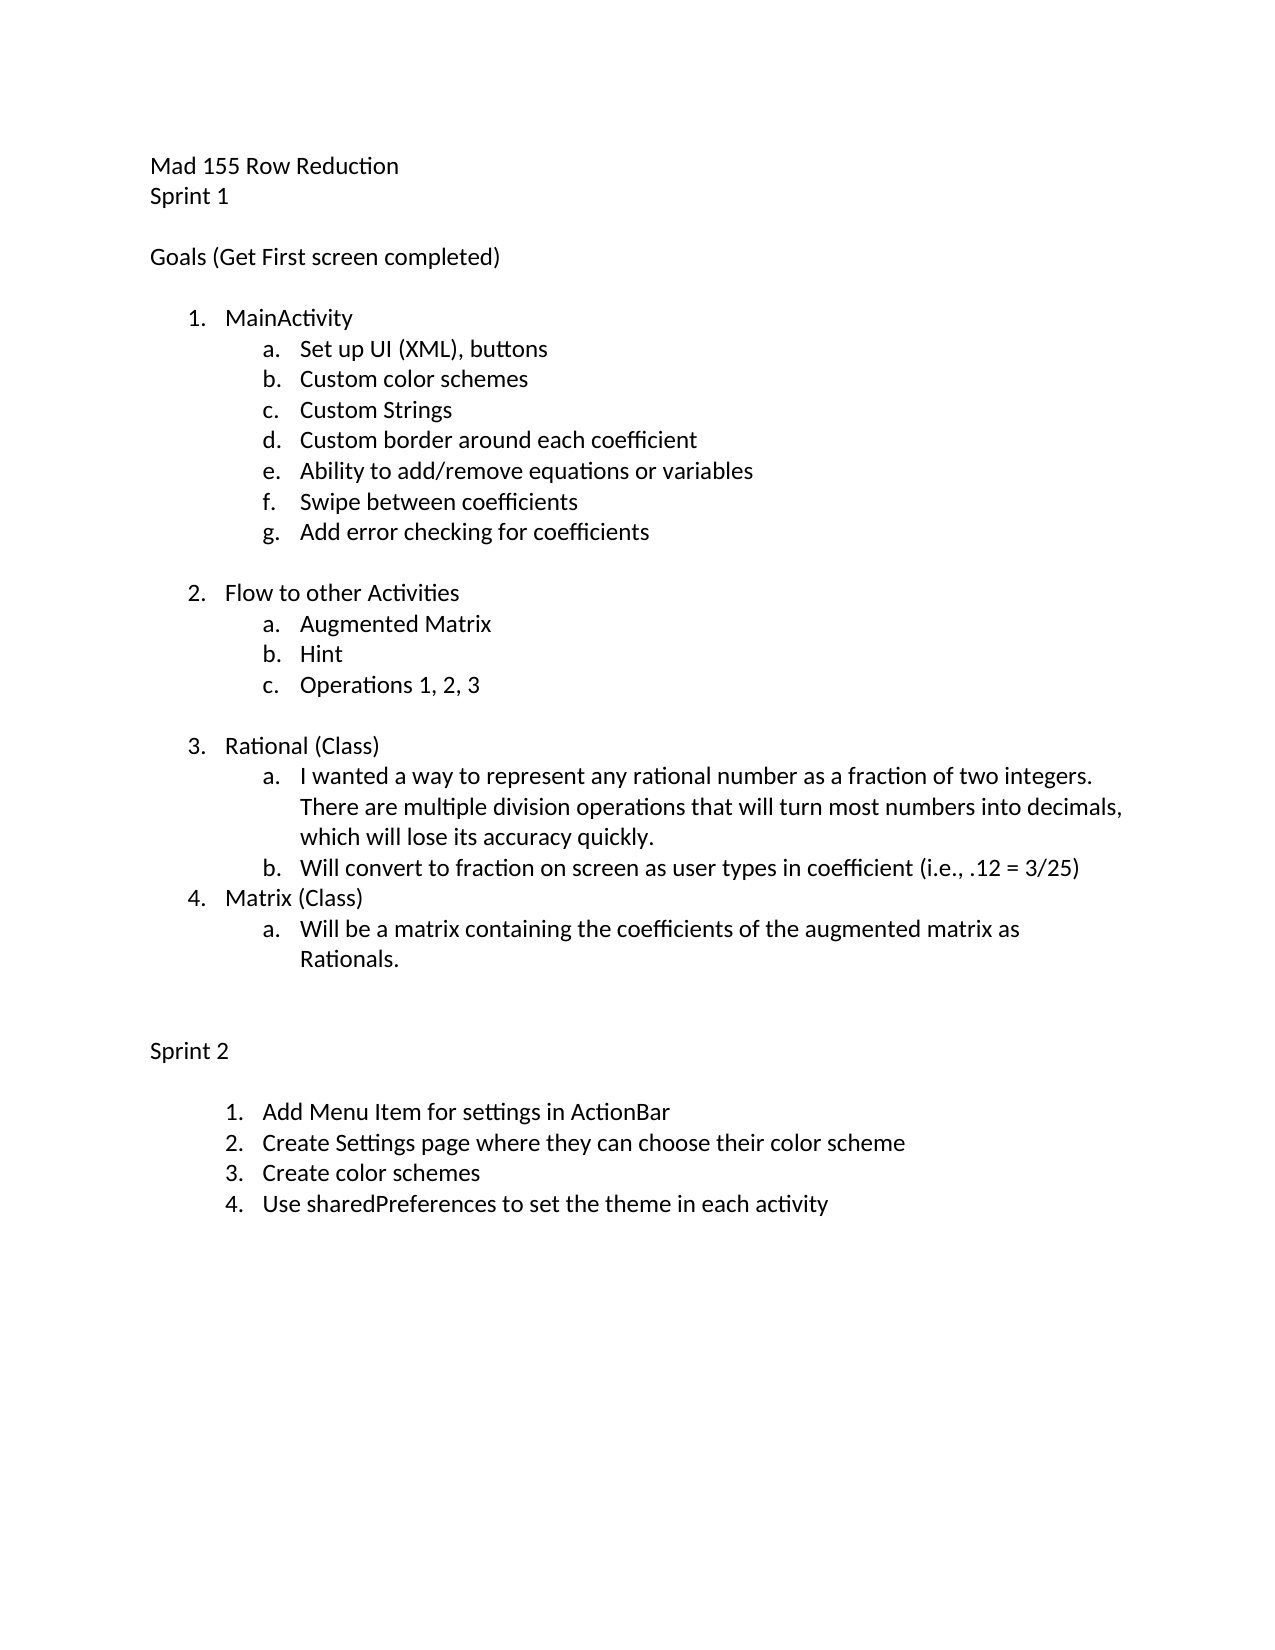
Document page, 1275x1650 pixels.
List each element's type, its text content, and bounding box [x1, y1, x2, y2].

list Matrix (Class) [187, 882, 1125, 913]
text Sprint 2 [150, 1035, 1125, 1066]
list MainActivity [187, 303, 1125, 333]
text Sprint 1 [150, 181, 1125, 211]
list Flow to other Activities [187, 577, 1125, 608]
list Rational (Class) [187, 730, 1125, 760]
list Hint [262, 638, 1125, 669]
list Custom border around each coefficient [262, 425, 1125, 455]
text Mad 155 Row Reduction [150, 150, 1125, 181]
list Custom Strings [262, 394, 1125, 425]
list Set up UI (XML), buttons [262, 333, 1125, 364]
text Goals (Get First screen completed) [150, 242, 1125, 272]
list I wanted a way to represent any rational number as a fraction of two integers. There are multiple division operations that will turn most numbers into decimals, which will lose its accuracy quickly. [262, 760, 1125, 852]
list Add Menu Item for settings in ActionBar [225, 1096, 1125, 1127]
list Augmented Matrix [262, 608, 1125, 638]
list Operations 1, 2, 3 [262, 669, 1125, 699]
list Create Settings page where they can choose their color scheme [225, 1127, 1125, 1157]
list Ability to add/remove equations or variables [262, 455, 1125, 486]
list Swipe between coefficients [262, 486, 1125, 516]
list Add error checking for coefficients [262, 516, 1125, 547]
list Use sharedPreferences to set the theme in each activity [225, 1188, 1125, 1218]
list Will be a matrix containing the coefficients of the augmented matrix as Rationals. [262, 913, 1125, 974]
list Create color schemes [225, 1157, 1125, 1188]
list Custom color schemes [262, 364, 1125, 394]
list Will convert to fraction on screen as user types in coefficient (i.e., .12 = 3/25) [262, 852, 1125, 882]
